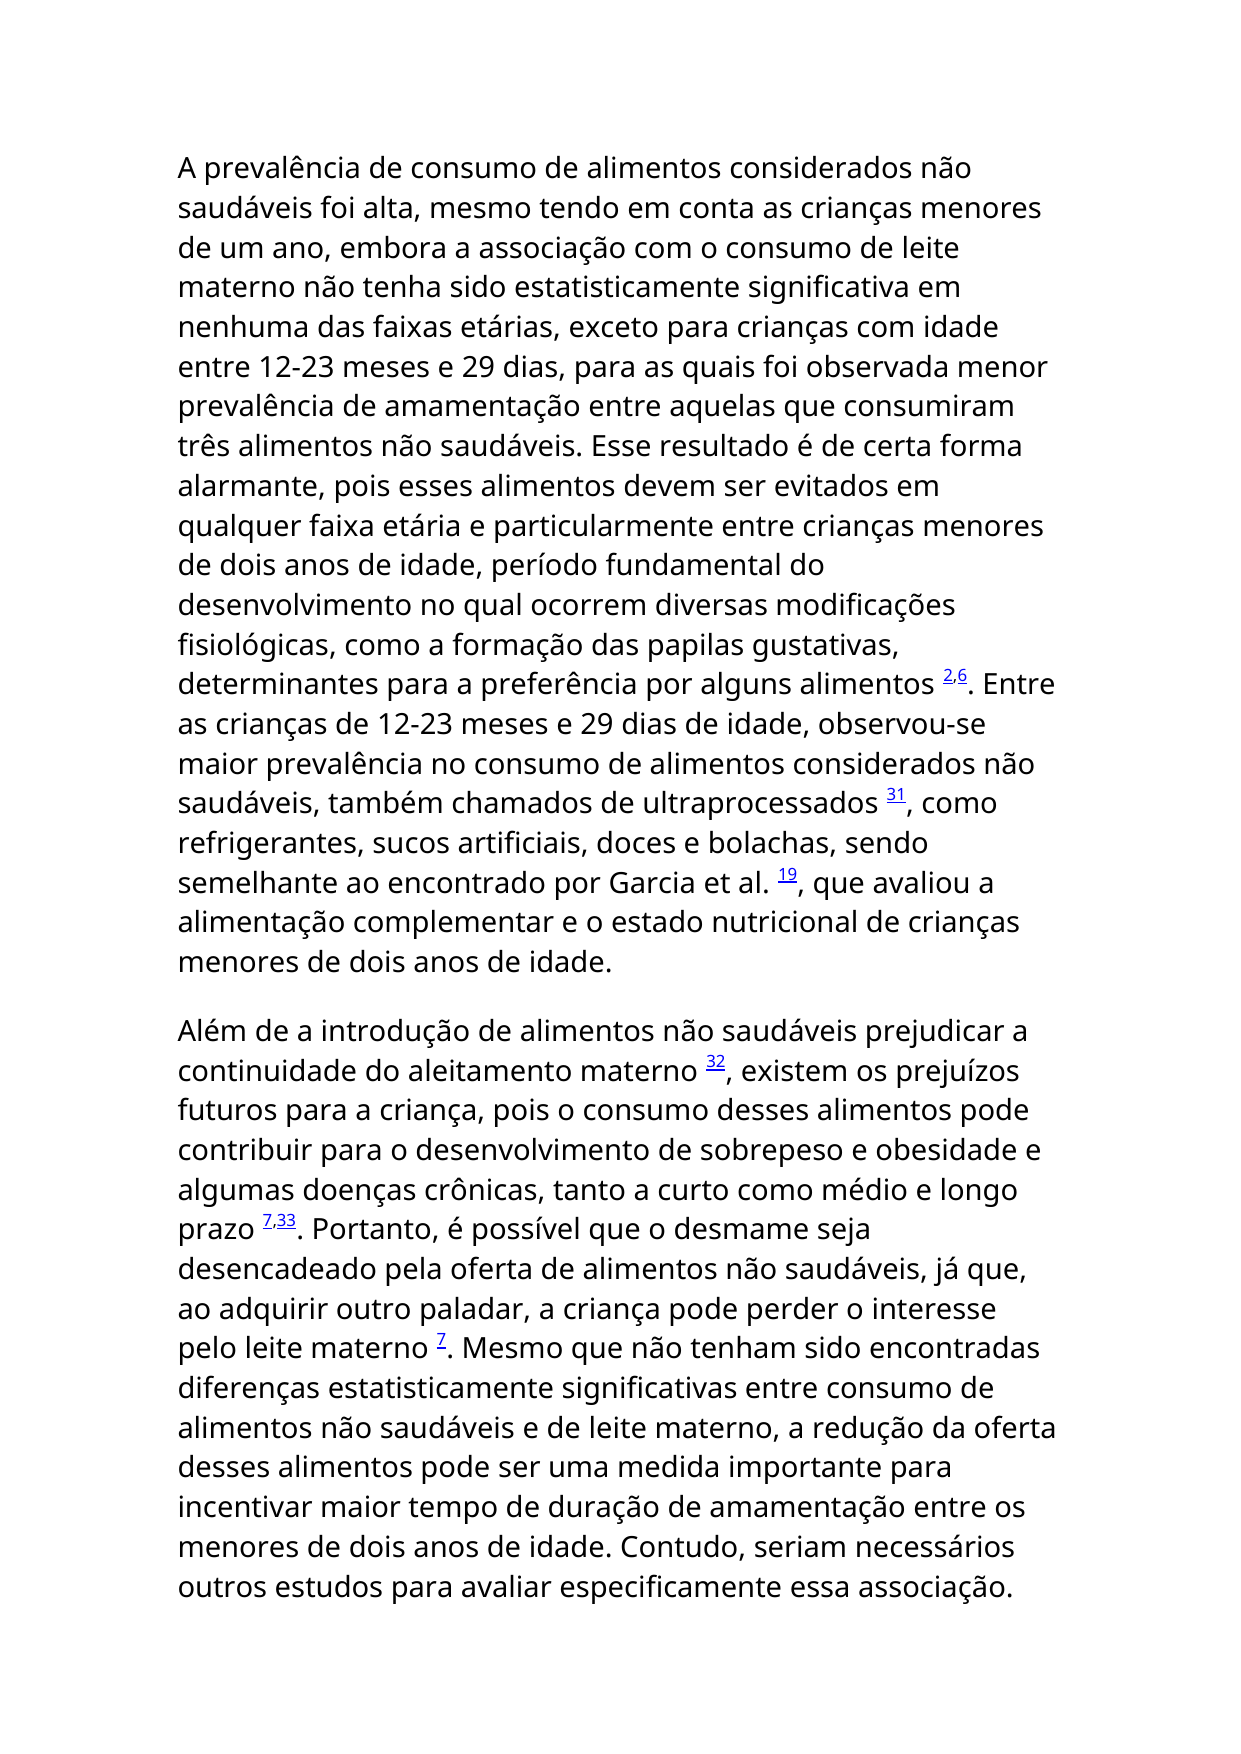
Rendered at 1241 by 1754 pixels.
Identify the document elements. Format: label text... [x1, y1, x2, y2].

text Além de a introdução de alimentos não saudáveis prejudicar a continuidade do aleitamento materno 32, existem os prejuízos futuros para a criança, pois o consumo desses alimentos pode contribuir para o desenvolvimento de sobrepeso e obesidade e algumas doenças crônicas, tanto a curto como médio e longo prazo 7,33. Portanto, é possível que o desmame seja desencadeado pela oferta de alimentos não saudáveis, já que, ao adquirir outro paladar, a criança pode perder o interesse pelo leite materno 7. Mesmo que não tenham sido encontradas diferenças estatisticamente significativas entre consumo de alimentos não saudáveis e de leite materno, a redução da oferta desses alimentos pode ser uma medida importante para incentivar maior tempo de duração de amamentação entre os menores de dois anos de idade. Contudo, seriam necessários outros estudos para avaliar especificamente essa associação. [177, 1010, 1063, 1606]
text A prevalência de consumo de alimentos considerados não saudáveis foi alta, mesmo tendo em conta as crianças menores de um ano, embora a associação com o consumo de leite materno não tenha sido estatisticamente significativa em nenhuma das faixas etárias, exceto para crianças com idade entre 12-23 meses e 29 dias, para as quais foi observada menor prevalência de amamentação entre aquelas que consumiram três alimentos não saudáveis. Esse resultado é de certa forma alarmante, pois esses alimentos devem ser evitados em qualquer faixa etária e particularmente entre crianças menores de dois anos de idade, período fundamental do desenvolvimento no qual ocorrem diversas modificações fisiológicas, como a formação das papilas gustativas, determinantes para a preferência por alguns alimentos 2,6. Entre as crianças de 12-23 meses e 29 dias de idade, observou-se maior prevalência no consumo de alimentos considerados não saudáveis, também chamados de ultraprocessados 31, como refrigerantes, sucos artificiais, doces e bolachas, sendo semelhante ao encontrado por Garcia et al. 19, que avaliou a alimentação complementar e o estado nutricional de crianças menores de dois anos de idade. [177, 148, 1063, 981]
